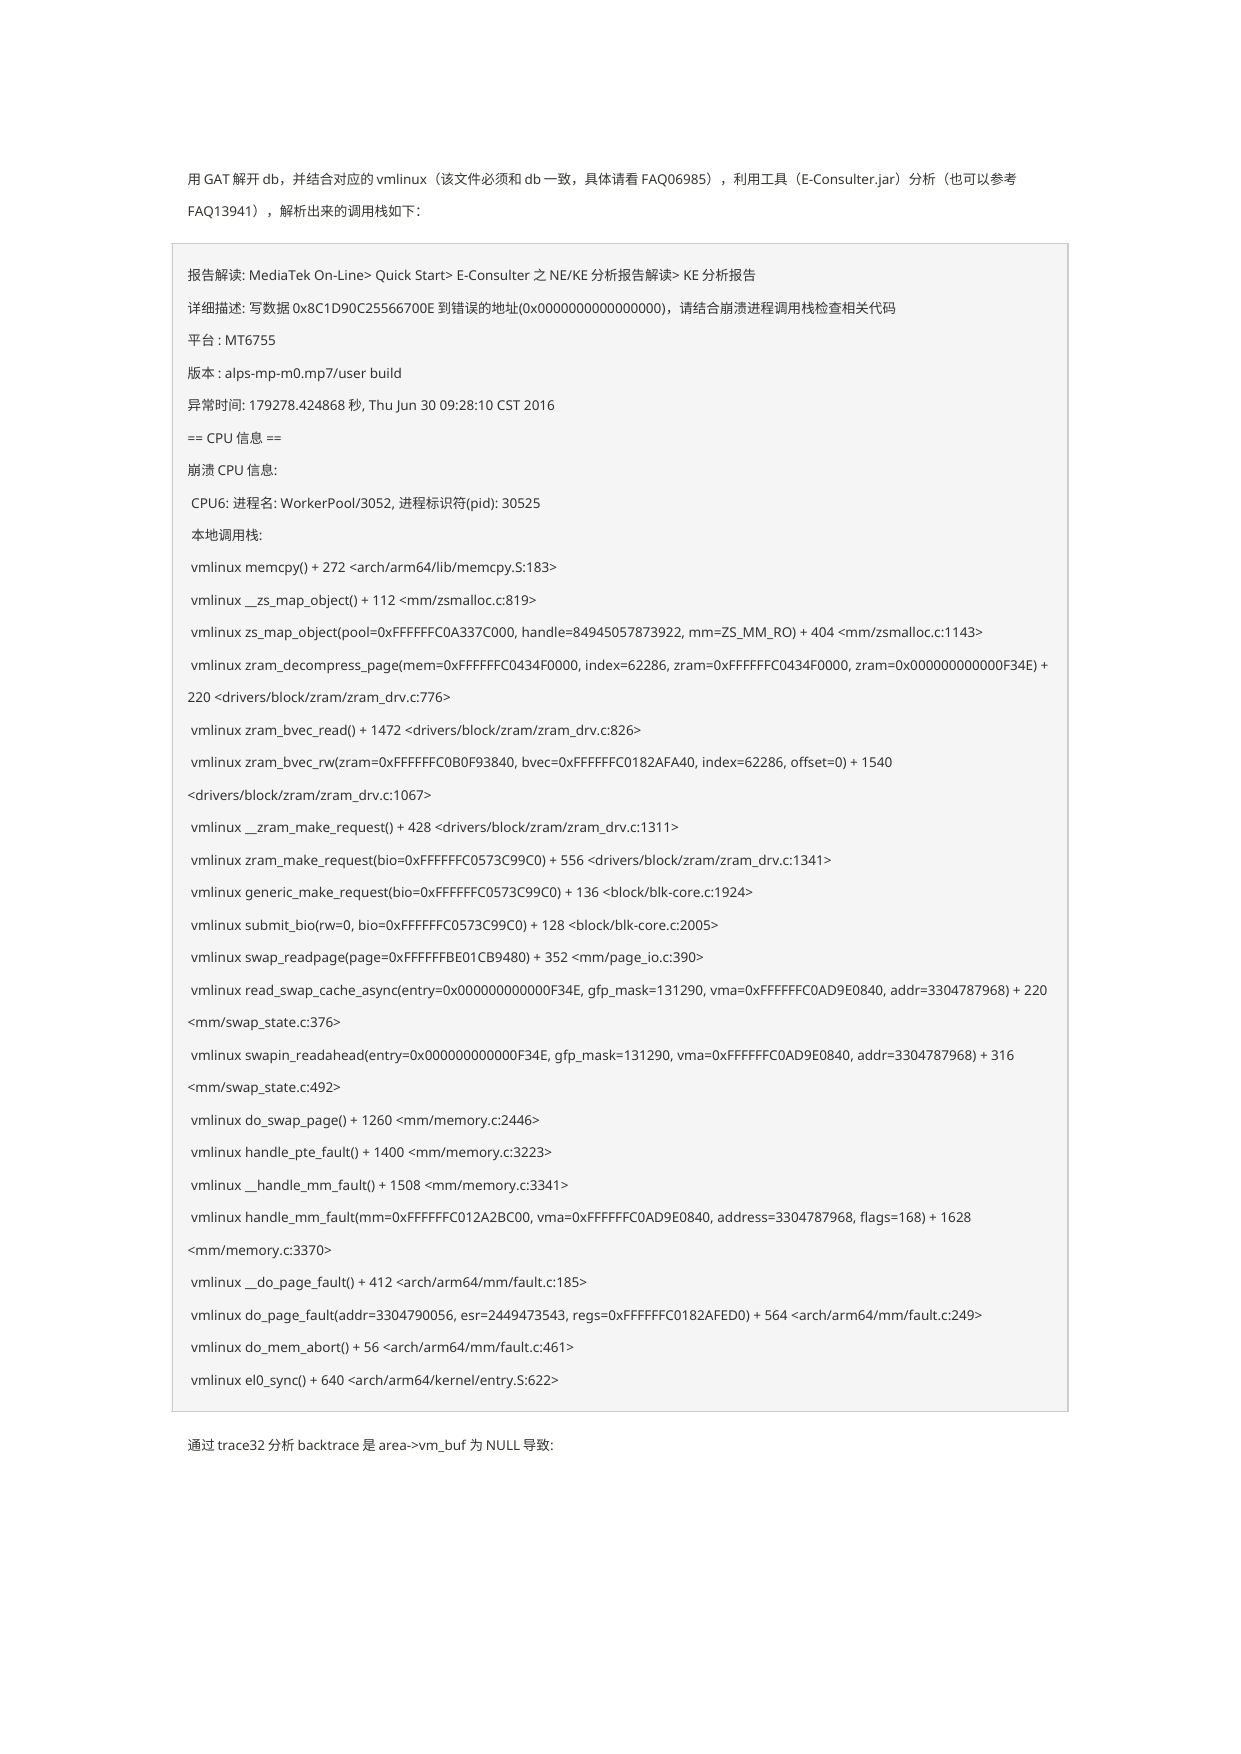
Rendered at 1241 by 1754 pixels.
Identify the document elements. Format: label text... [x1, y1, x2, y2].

text 通过trace32分析backtrace是area->vm_buf 为NULL导致: [187, 1428, 1053, 1461]
text 报告解读: MediaTek On-Line> Quick Start> E-Consulter之NE/KE分析报告解读> KE分析报告 详细描述: 写数据0x8C1D90C25566700E到错误的地址(0x0000000000000000)，请结合崩溃进程调用栈检查相关代码 平台 : MT6755 版本 : alps-mp-m0.mp7/user build 异常时间: 179278.424868秒, Thu Jun 30 09:28:10 CST 2016 == CPU信息 == 崩溃CPU信息: CPU6: 进程名: WorkerPool/3052, 进程标识符(pid): 30525 本地调用栈: vmlinux memcpy() + 272 <arch/arm64/lib/memcpy.S:183> vmlinux __zs_map_object() + 112 <mm/zsmalloc.c:819> vmlinux zs_map_object(pool=0xFFFFFFC0A337C000, handle=84945057873922, mm=ZS_MM_RO) + 404 <mm/zsmalloc.c:1143> vmlinux zram_decompress_page(mem=0xFFFFFFC0434F0000, index=62286, zram=0xFFFFFFC0434F0000, zram=0x000000000000F34E) + 220 <drivers/block/zram/zram_drv.c:776> vmlinux zram_bvec_read() + 1472 <drivers/block/zram/zram_drv.c:826> vmlinux zram_bvec_rw(zram=0xFFFFFFC0B0F93840, bvec=0xFFFFFFC0182AFA40, index=62286, offset=0) + 1540 <drivers/block/zram/zram_drv.c:1067> vmlinux __zram_make_request() + 428 <drivers/block/zram/zram_drv.c:1311> vmlinux zram_make_request(bio=0xFFFFFFC0573C99C0) + 556 <drivers/block/zram/zram_drv.c:1341> vmlinux generic_make_request(bio=0xFFFFFFC0573C99C0) + 136 <block/blk-core.c:1924> vmlinux submit_bio(rw=0, bio=0xFFFFFFC0573C99C0) + 128 <block/blk-core.c:2005> vmlinux swap_readpage(page=0xFFFFFFBE01CB9480) + 352 <mm/page_io.c:390> vmlinux read_swap_cache_async(entry=0x000000000000F34E, gfp_mask=131290, vma=0xFFFFFFC0AD9E0840, addr=3304787968) + 220 <mm/swap_state.c:376> vmlinux swapin_readahead(entry=0x000000000000F34E, gfp_mask=131290, vma=0xFFFFFFC0AD9E0840, addr=3304787968) + 316 <mm/swap_state.c:492> vmlinux do_swap_page() + 1260 <mm/memory.c:2446> vmlinux handle_pte_fault() + 1400 <mm/memory.c:3223> vmlinux __handle_mm_fault() + 1508 <mm/memory.c:3341> vmlinux handle_mm_fault(mm=0xFFFFFFC012A2BC00, vma=0xFFFFFFC0AD9E0840, address=3304787968, flags=168) + 1628 <mm/memory.c:3370> vmlinux __do_page_fault() + 412 <arch/arm64/mm/fault.c:185> vmlinux do_page_fault(addr=3304790056, esr=2449473543, regs=0xFFFFFFC0182AFED0) + 564 <arch/arm64/mm/fault.c:249> vmlinux do_mem_abort() + 56 <arch/arm64/mm/fault.c:461> vmlinux el0_sync() + 640 <arch/arm64/kernel/entry.S:622> [173, 244, 1067, 1411]
text 用GAT解开db，并结合对应的vmlinux（该文件必须和db一致，具体请看FAQ06985），利用工具（E-Consulter.jar）分析（也可以参考FAQ13941），解析出来的调用栈如下： [187, 162, 1053, 227]
